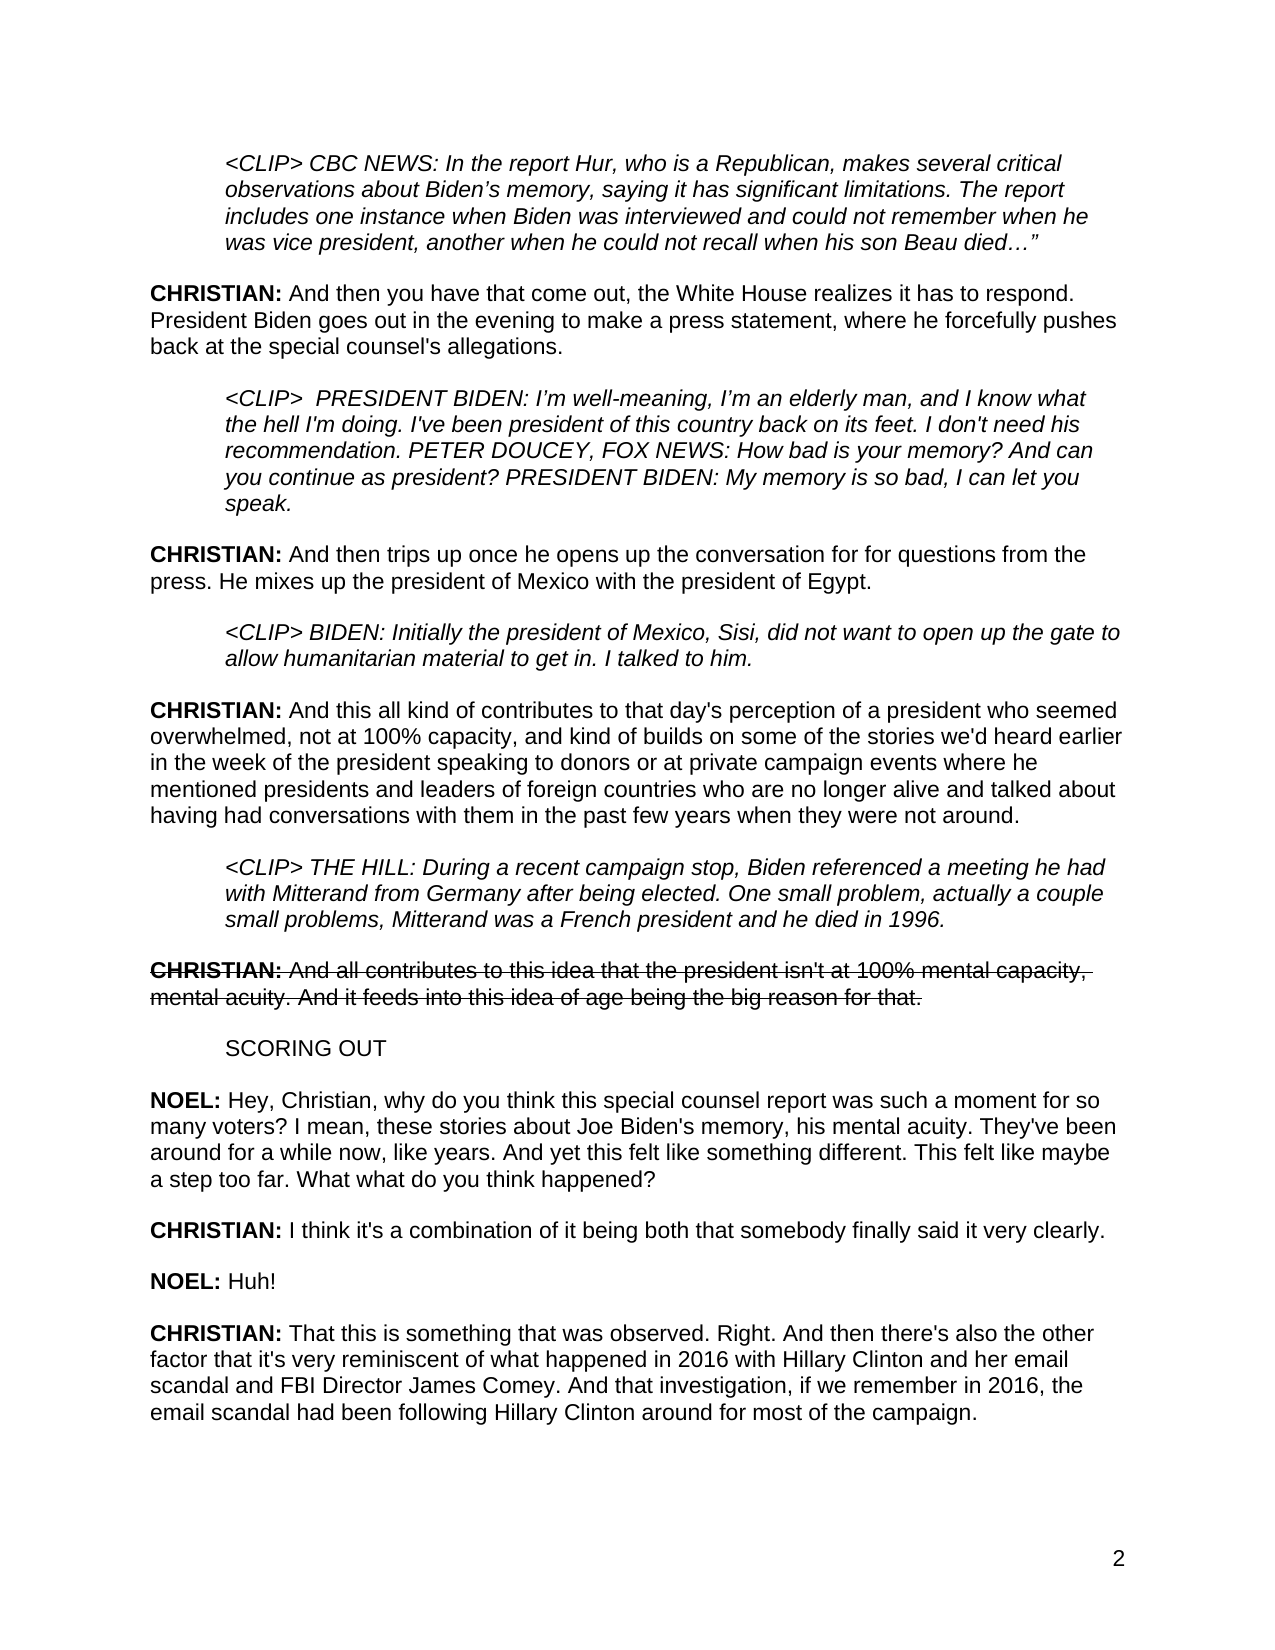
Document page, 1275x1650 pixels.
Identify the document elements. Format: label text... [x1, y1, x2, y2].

text CHRISTIAN: I think it's a combination of it being both that somebody finally said it very clearly. [150, 1217, 1125, 1243]
text CHRISTIAN: And then trips up once he opens up the conversation for for questions from the press. He mixes up the president of Mexico with the president of Egypt. [150, 541, 1125, 594]
text NOEL: Hey, Christian, why do you think this special counsel report was such a moment for so many voters? I mean, these stories about Joe Biden's memory, his mental acuity. They've been around for a while now, like years. And yet this felt like something different. This felt like maybe a step too far. What what do you think happened? [150, 1087, 1125, 1192]
text <CLIP> CBC NEWS: In the report Hur, who is a Republican, makes several critical observations about Biden’s memory, saying it has significant limitations. The report includes one instance when Biden was interviewed and could not remember when he was vice president, another when he could not recall when his son Beau died…” [225, 150, 1125, 255]
text <CLIP> PRESIDENT BIDEN: I’m well-meaning, I’m an elderly man, and I know what the hell I'm doing. I've been president of this country back on its feet. I don't need his recommendation. PETER DOUCEY, FOX NEWS: How bad is your memory? And can you continue as president? PRESIDENT BIDEN: My memory is so bad, I can let you speak. [225, 384, 1125, 516]
text CHRISTIAN: And this all kind of contributes to that day's perception of a president who seemed overwhelmed, not at 100% capacity, and kind of builds on some of the stories we'd heard earlier in the week of the president speaking to donors or at private campaign events where he mentioned presidents and leaders of foreign countries who are no longer alive and talked about having had conversations with them in the past few years when they were not around. [150, 697, 1125, 828]
text SCORING OUT [225, 1035, 1125, 1062]
text <CLIP> BIDEN: Initially the president of Mexico, Sisi, did not want to open up the gate to allow humanitarian material to get in. I talked to him. [225, 619, 1125, 672]
text <CLIP> THE HILL: During a recent campaign stop, Biden referenced a meeting he had with Mitterand from Germany after being elected. One small problem, actually a couple small problems, Mitterand was a French president and he died in 1996. [225, 853, 1125, 932]
text CHRISTIAN: And then you have that come out, the White House realizes it has to respond. President Biden goes out in the evening to make a press statement, where he forcefully pushes back at the special counsel's allegations. [150, 280, 1125, 359]
text NOEL: Huh! [150, 1268, 1125, 1295]
text CHRISTIAN: And all contributes to this idea that the president isn't at 100% mental capacity, mental acuity. And it feeds into this idea of age being the big reason for that. [150, 957, 1125, 1010]
text CHRISTIAN: That this is something that was observed. Right. And then there's also the other factor that it's very reminiscent of what happened in 2016 with Hillary Clinton and her email scandal and FBI Director James Comey. And that investigation, if we remember in 2016, the email scandal had been following Hillary Clinton around for most of the campaign. [150, 1320, 1125, 1425]
